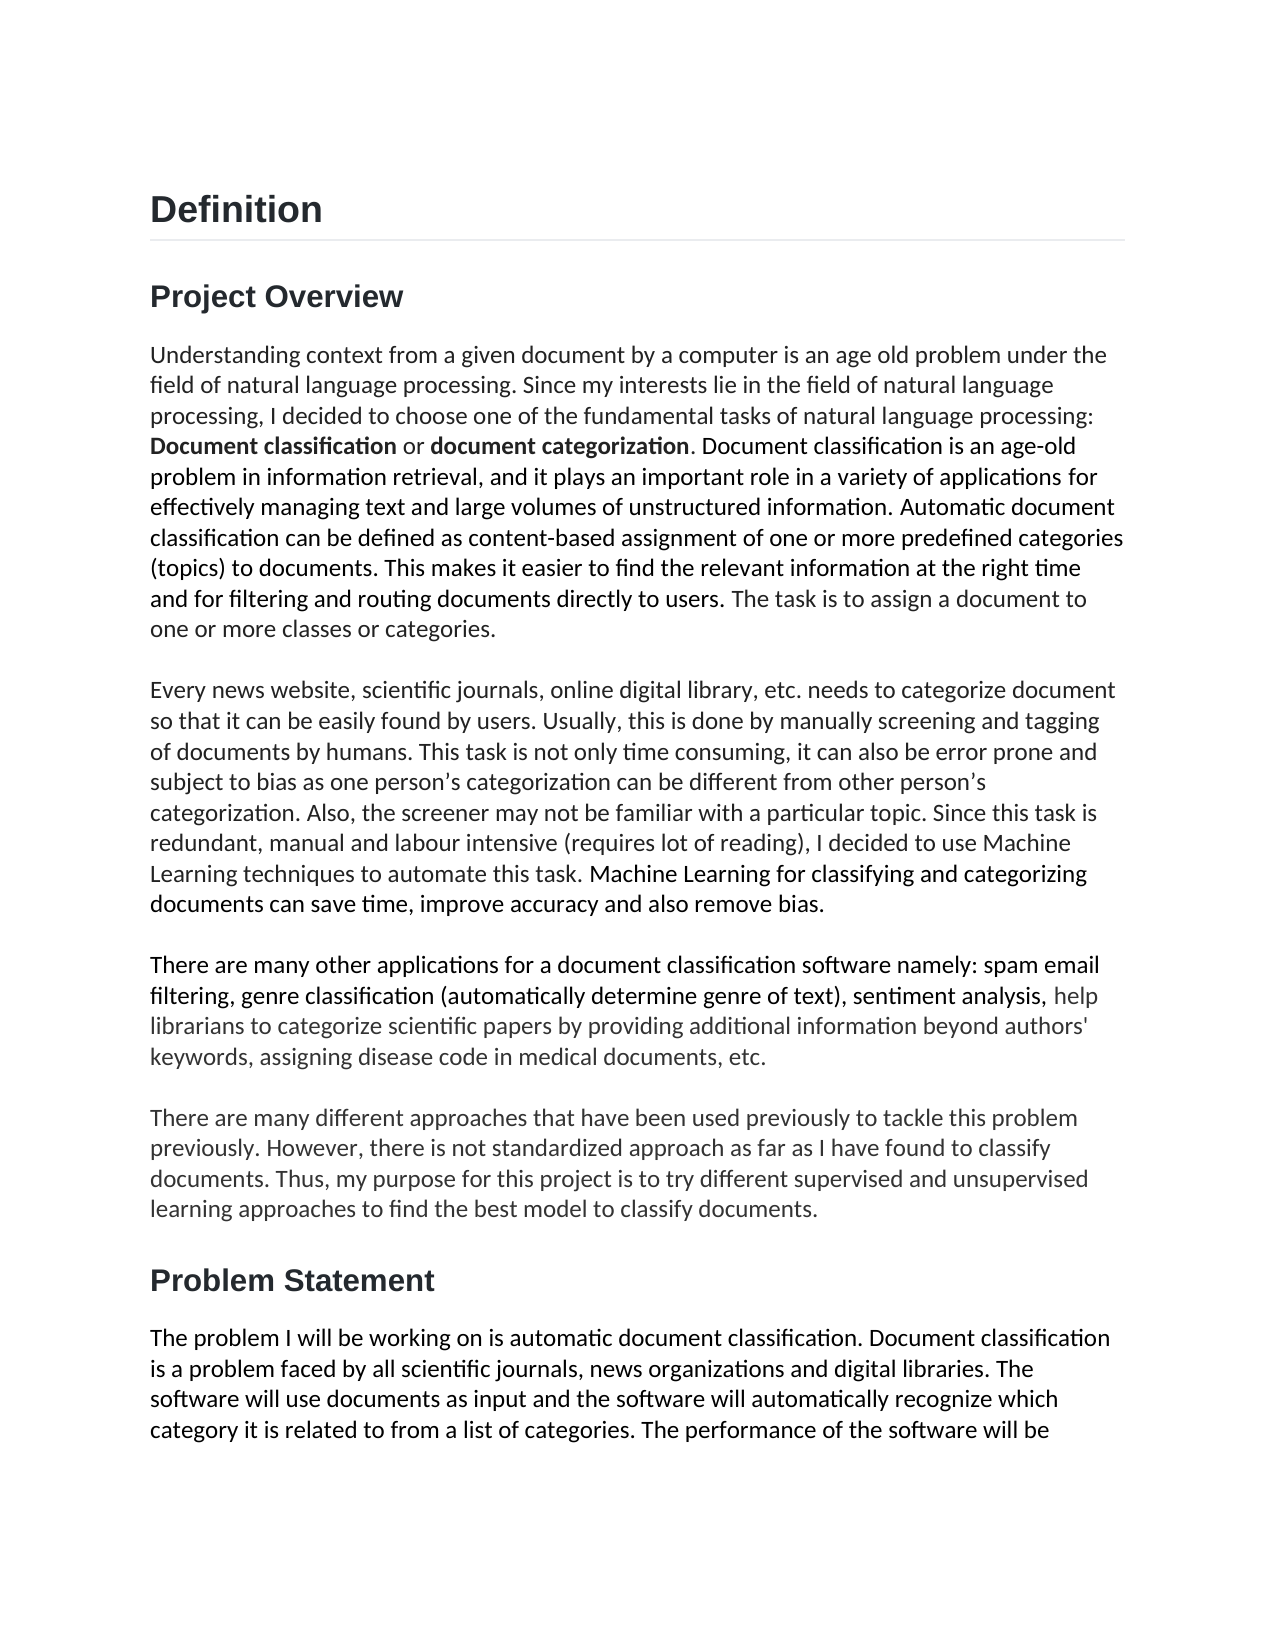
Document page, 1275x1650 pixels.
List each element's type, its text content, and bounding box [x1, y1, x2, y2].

text Project Overview [150, 278, 1125, 314]
text There are many different approaches that have been used previously to tackle this problem previously. However, there is not standardized approach as far as I have found to classify documents. Thus, my purpose for this project is to try different supervised and unsupervised learning approaches to find the best model to classify documents. [150, 1102, 1125, 1224]
text Definition [150, 187, 1125, 239]
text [150, 1322, 1125, 1444]
text Every news website, scientific journals, online digital library, etc. needs to categorize document so that it can be easily found by users. Usually, this is done by manually screening and tagging of documents by humans. This task is not only time consuming, it can also be error prone and subject to bias as one person’s categorization can be different from other person’s categorization. Also, the screener may not be familiar with a particular topic. Since this task is redundant, manual and labour intensive (requires lot of reading), I decided to use Machine Learning techniques to automate this task. Machine Learning for classifying and categorizing documents can save time, improve accuracy and also remove bias. [150, 675, 1125, 919]
text There are many other applications for a document classification software namely: spam email filtering, genre classification (automatically determine genre of text), sentiment analysis, help librarians to categorize scientific papers by providing additional information beyond authors' keywords, assigning disease code in medical documents, etc. [150, 949, 1125, 1071]
text Understanding context from a given document by a computer is an age old problem under the field of natural language processing. Since my interests lie in the field of natural language processing, I decided to choose one of the fundamental tasks of natural language processing: Document classification or document categorization. Document classification is an age-old problem in information retrieval, and it plays an important role in a variety of applications for effectively managing text and large volumes of unstructured information. Automatic document classification can be defined as content-based assignment of one or more predefined categories (topics) to documents. This makes it easier to find the relevant information at the right time and for filtering and routing documents directly to users. The task is to assign a document to one or more classes or categories. [150, 339, 1125, 644]
text Problem Statement [150, 1262, 1125, 1297]
